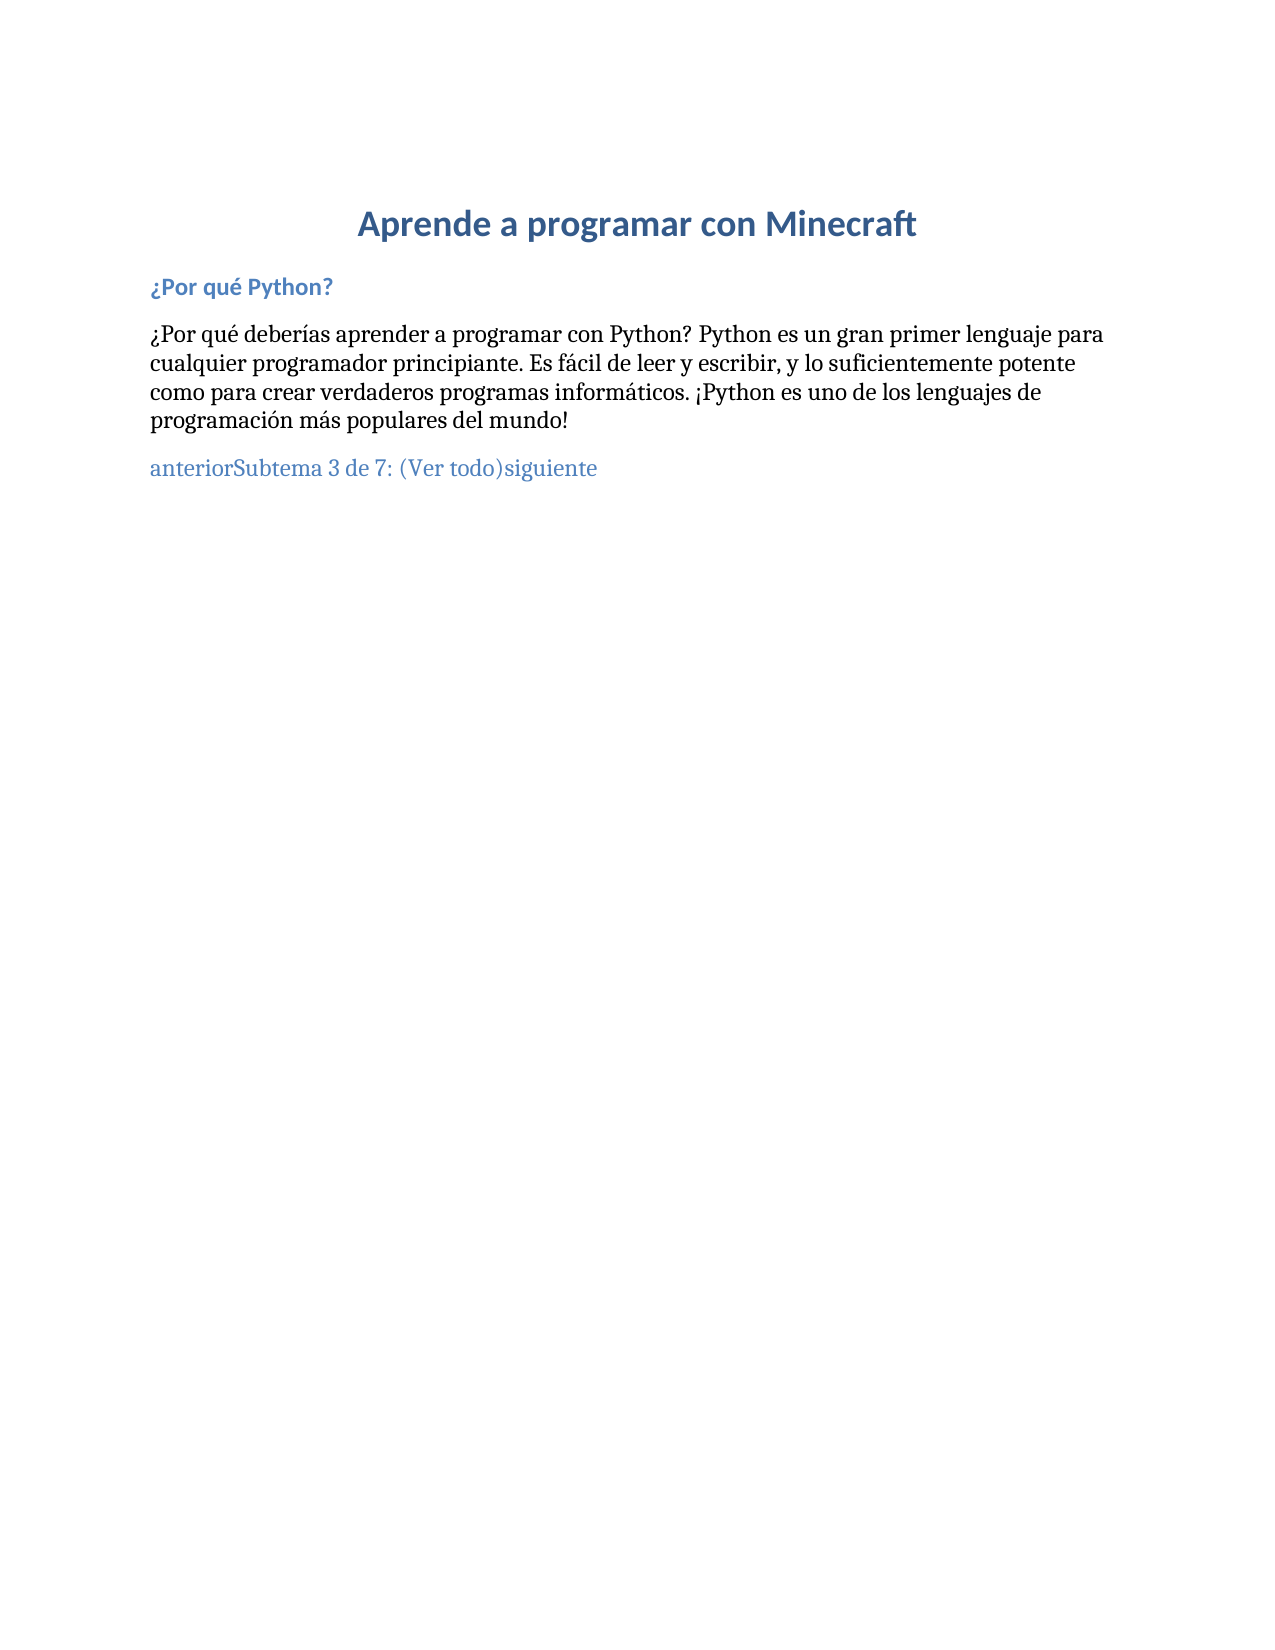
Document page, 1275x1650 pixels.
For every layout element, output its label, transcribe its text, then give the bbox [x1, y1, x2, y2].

subtitle ¿Por qué Python? [150, 271, 1125, 301]
title Aprende a programar con Minecraft [150, 200, 1125, 246]
text ¿Por qué deberías aprender a programar con Python? Python es un gran primer lenguaje para cualquier programador principiante. Es fácil de leer y escribir, y lo suficientemente potente como para crear verdaderos programas informáticos. ¡Python es uno de los lenguajes de programación más populares del mundo! [150, 320, 1125, 435]
text anteriorSubtema 3 de 7: (Ver todo)siguiente [150, 454, 1125, 511]
